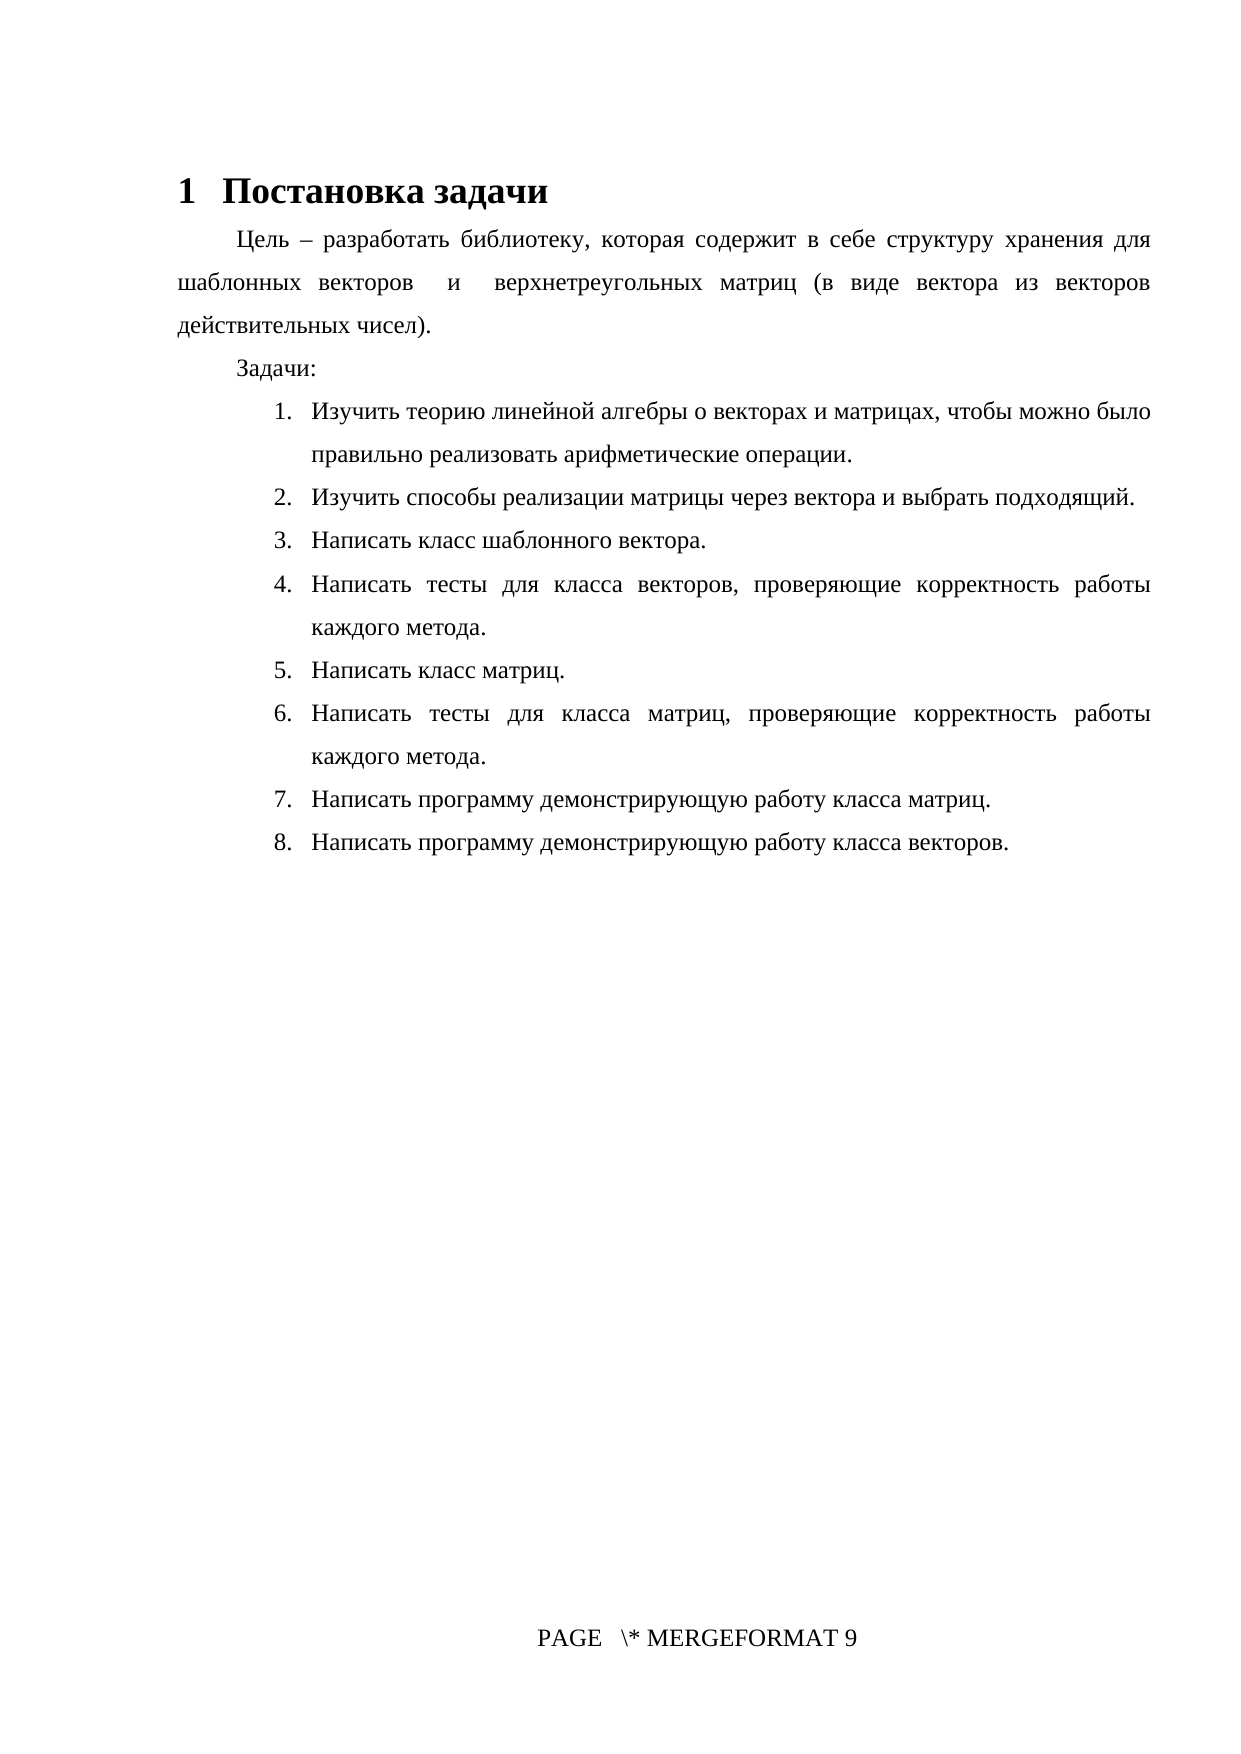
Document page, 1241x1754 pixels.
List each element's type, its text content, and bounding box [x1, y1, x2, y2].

subtitle Постановка задачи [177, 168, 1152, 211]
text Задачи: [177, 353, 1152, 382]
list Написать класс шаблонного вектора. [274, 526, 1152, 554]
list Написать класс матриц. [274, 655, 1152, 684]
list Изучить теорию линейной алгебры о векторах и матрицах, чтобы можно было правильно реализовать арифметические операции. [274, 396, 1152, 468]
list Написать программу демонстрирующую работу класса матриц. [274, 784, 1152, 813]
text Цель – разработать библиотеку, которая содержит в себе структуру хранения для шаблонных векторов и верхнетреугольных матриц (в виде вектора из векторов действительных чисел). [177, 224, 1152, 339]
list Написать тесты для класса векторов, проверяющие корректность работы каждого метода. [274, 569, 1152, 641]
list Написать программу демонстрирующую работу класса векторов. [274, 827, 1152, 856]
list Изучить способы реализации матрицы через вектора и выбрать подходящий. [274, 482, 1152, 511]
list Написать тесты для класса матриц, проверяющие корректность работы каждого метода. [274, 698, 1152, 770]
